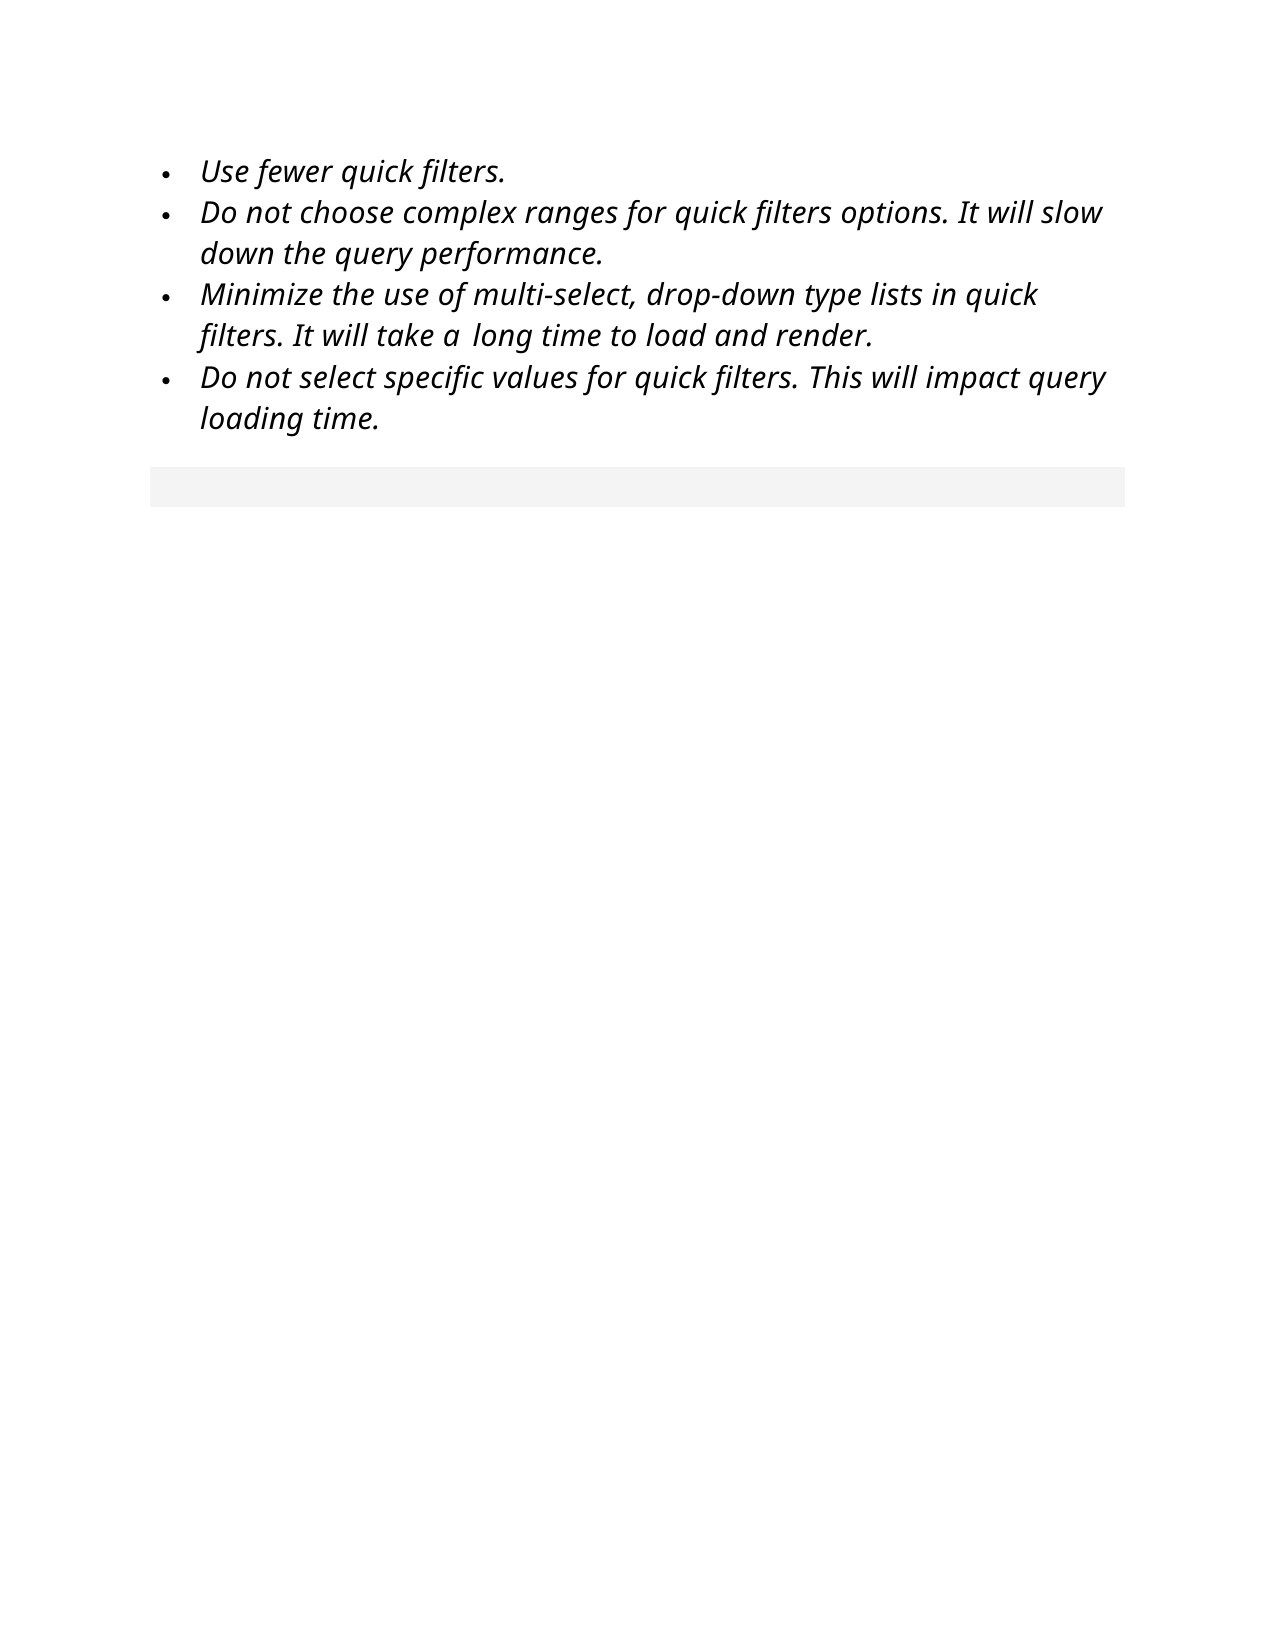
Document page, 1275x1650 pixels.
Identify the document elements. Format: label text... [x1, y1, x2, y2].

list Do not select specific values for quick filters. This will impact query loading time. [162, 356, 1125, 438]
list Do not choose complex ranges for quick filters options. It will slow down the query performance. [162, 191, 1125, 273]
list Use fewer quick filters. [162, 150, 1125, 191]
list Minimize the use of multi-select, drop-down type lists in quick filters. It will take a long time to load and render. [162, 273, 1125, 356]
